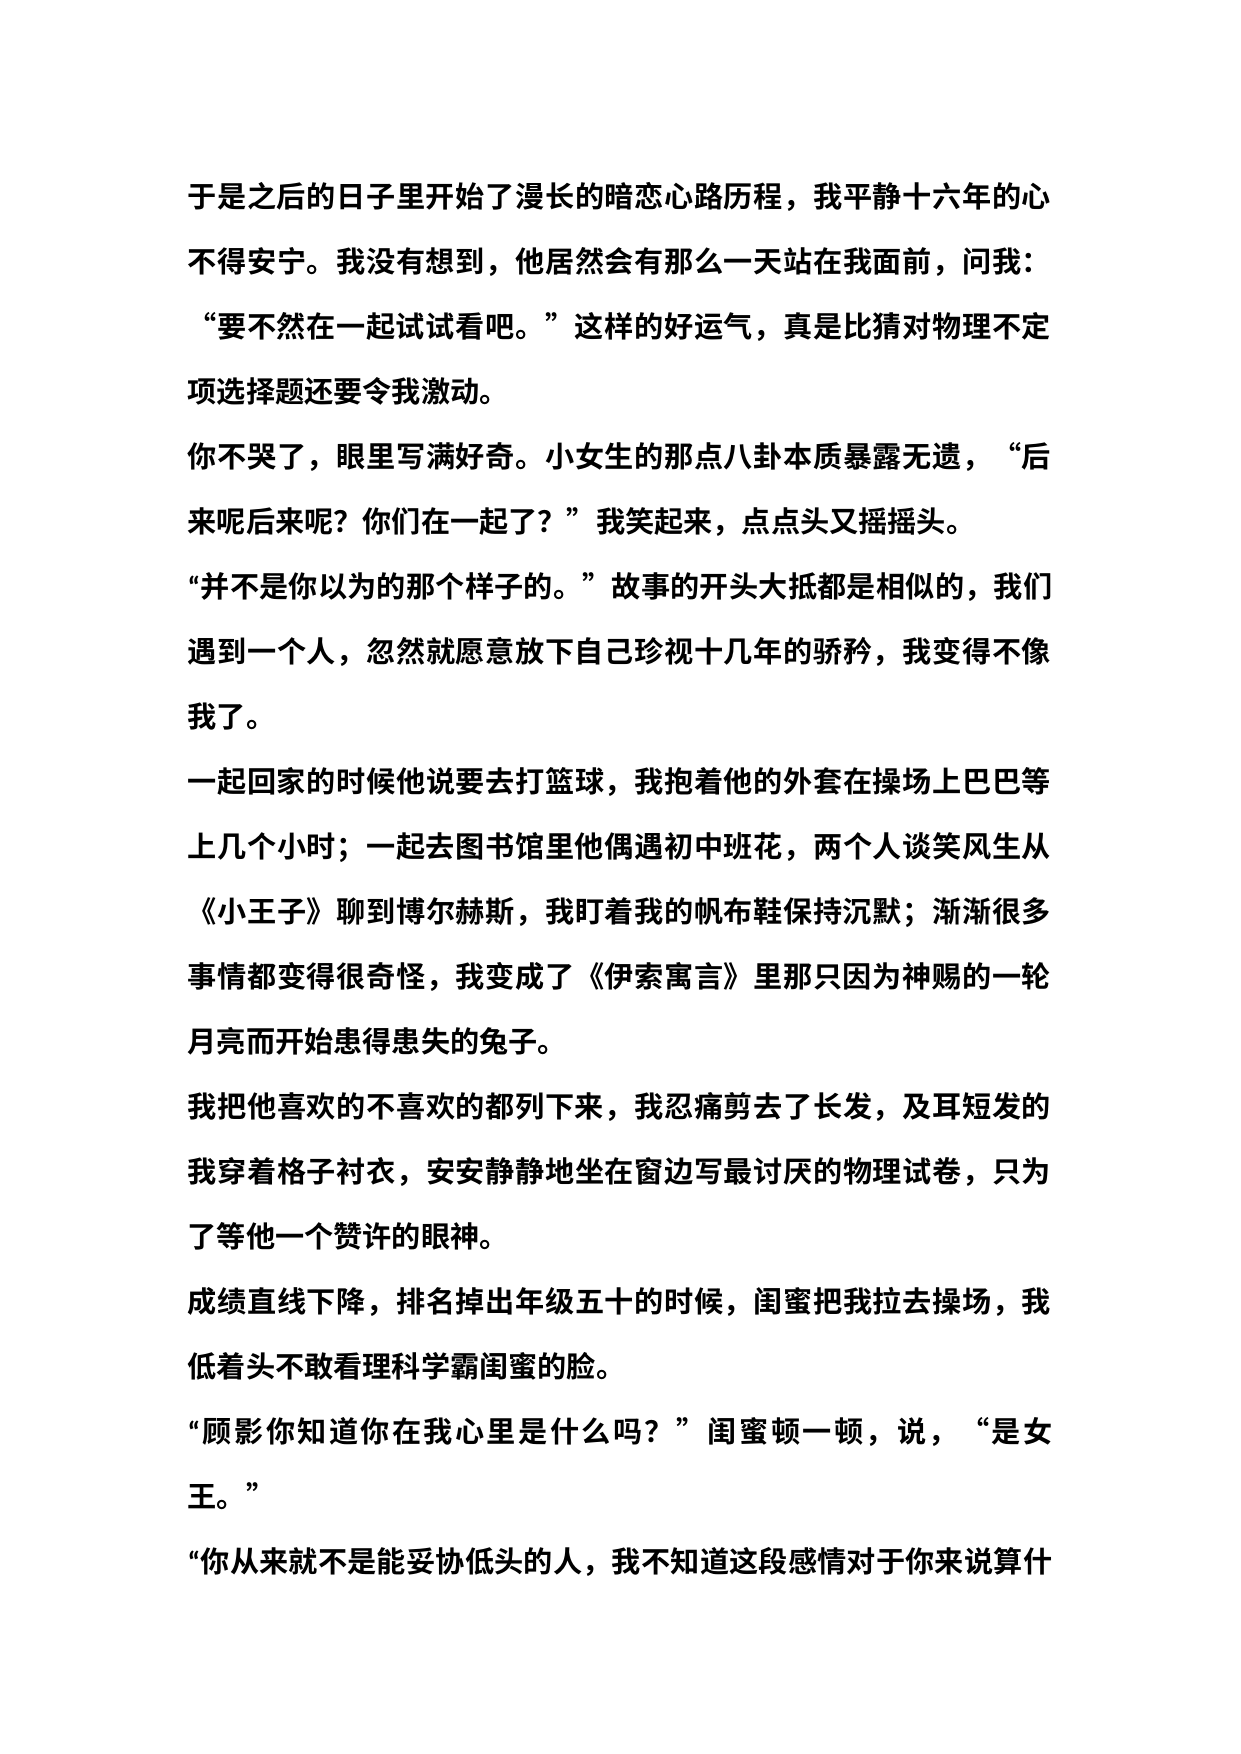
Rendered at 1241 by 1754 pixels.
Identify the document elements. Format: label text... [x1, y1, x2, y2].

text 一起回家的时候他说要去打篮球，我抱着他的外套在操场上巴巴等上几个小时；一起去图书馆里他偶遇初中班花，两个人谈笑风生从《小王子》聊到博尔赫斯，我盯着我的帆布鞋保持沉默；渐渐很多事情都变得很奇怪，我变成了《伊索寓言》里那只因为神赐的一轮月亮而开始患得患失的兔子。 [187, 747, 1053, 1072]
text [187, 1527, 1053, 1592]
text “并不是你以为的那个样子的。”故事的开头大抵都是相似的，我们遇到一个人，忽然就愿意放下自己珍视十几年的骄矜，我变得不像我了。 [187, 552, 1053, 747]
text 我把他喜欢的不喜欢的都列下来，我忍痛剪去了长发，及耳短发的我穿着格子衬衣，安安静静地坐在窗边写最讨厌的物理试卷，只为了等他一个赞许的眼神。 [187, 1072, 1053, 1267]
text 于是之后的日子里开始了漫长的暗恋心路历程，我平静十六年的心不得安宁。我没有想到，他居然会有那么一天站在我面前，问我：“要不然在一起试试看吧。”这样的好运气，真是比猜对物理不定项选择题还要令我激动。 [187, 162, 1053, 422]
text 你不哭了，眼里写满好奇。小女生的那点八卦本质暴露无遗，“后来呢后来呢？你们在一起了？”我笑起来，点点头又摇摇头。 [187, 422, 1053, 552]
text 成绩直线下降，排名掉出年级五十的时候，闺蜜把我拉去操场，我低着头不敢看理科学霸闺蜜的脸。 [187, 1267, 1053, 1397]
text “顾影你知道你在我心里是什么吗？”闺蜜顿一顿，说，“是女王。” [187, 1397, 1053, 1527]
